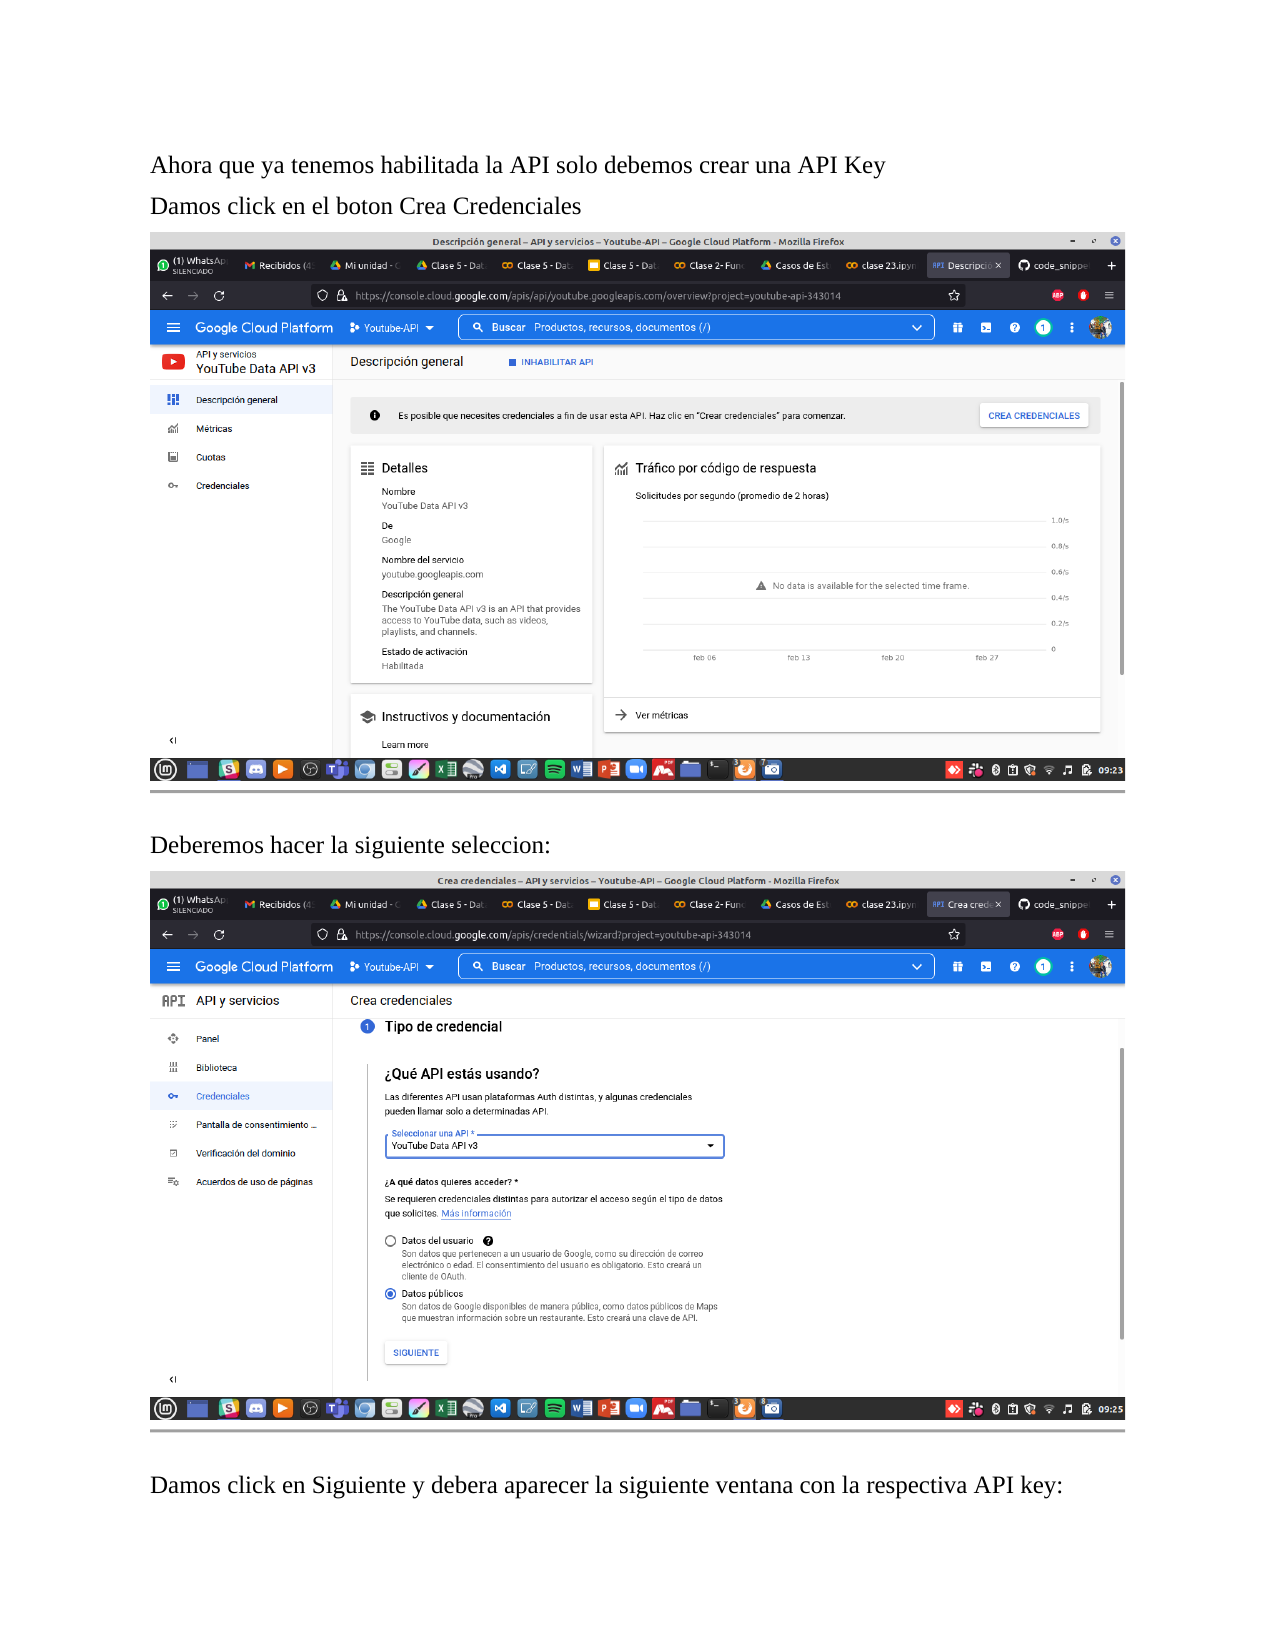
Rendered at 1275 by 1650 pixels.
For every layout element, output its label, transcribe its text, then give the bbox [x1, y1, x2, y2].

text Damos click en el boton Crea Credenciales [150, 191, 1125, 220]
text Damos click en Siguiente y debera aparecer la siguiente ventana con la respectiva API key: [150, 1470, 1125, 1498]
picture [150, 232, 1125, 781]
text Deberemos hacer la siguiente seleccion: [150, 831, 1125, 859]
text Ahora que ya tenemos habilitada la API solo debemos crear una API Key [150, 150, 1125, 179]
picture [150, 871, 1125, 1420]
